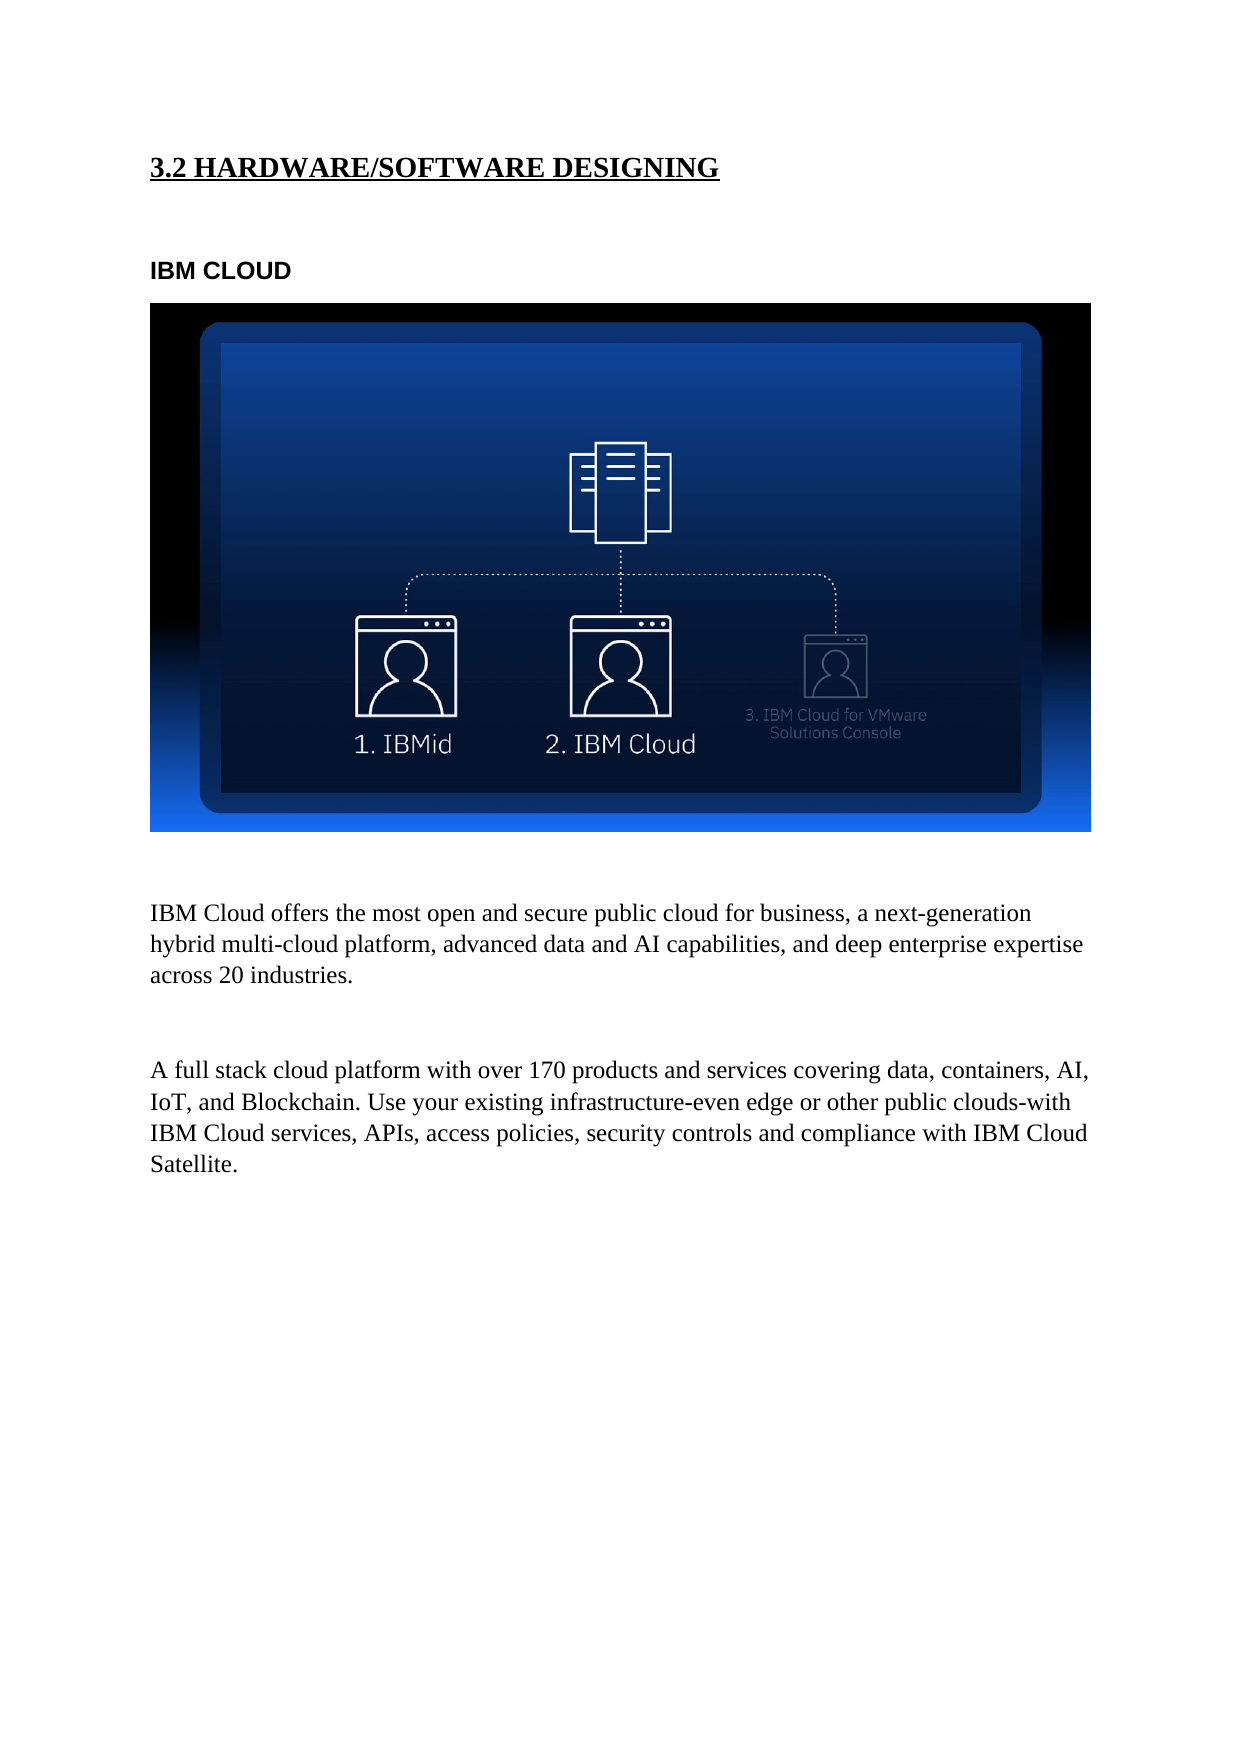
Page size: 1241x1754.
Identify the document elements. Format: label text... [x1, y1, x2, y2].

text IBM Cloud offers the most open and secure public cloud for business, a next-generation hybrid multi-cloud platform, advanced data and AI capabilities, and deep enterprise expertise across 20 industries. [150, 898, 1090, 989]
text A full stack cloud platform with over 170 products and services covering data, containers, AI, IoT, and Blockchain. Use your existing infrastructure-even edge or other public clouds-with IBM Cloud services, APIs, access policies, security controls and compliance with IBM Cloud Satellite. [150, 1056, 1090, 1177]
text 3.2 HARDWARE/SOFTWARE DESIGNING [150, 150, 1090, 183]
picture [150, 303, 1091, 832]
text IBM CLOUD [150, 256, 1090, 284]
